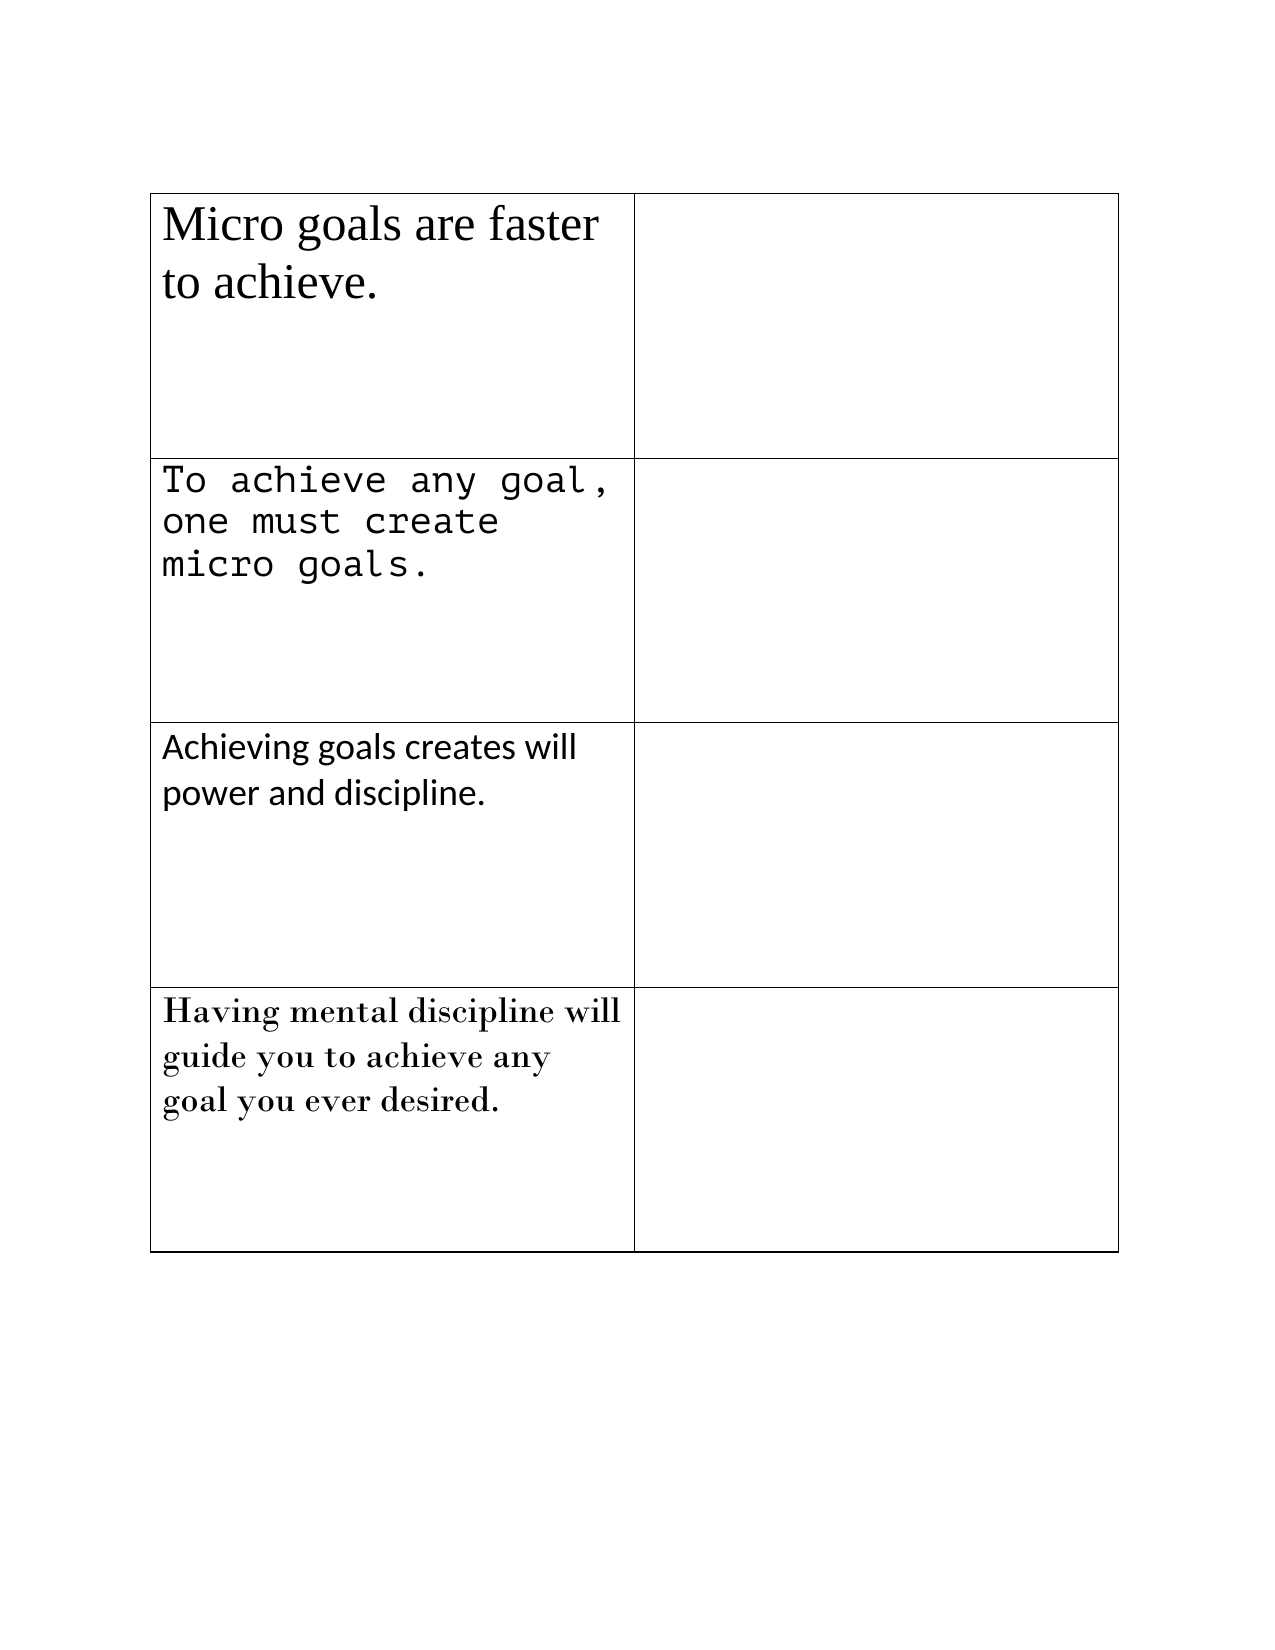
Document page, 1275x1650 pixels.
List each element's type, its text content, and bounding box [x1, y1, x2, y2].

table_cell Achieving goals creates will power and discipline. [151, 723, 634, 987]
table_cell [635, 988, 1118, 1251]
table_header [635, 194, 1118, 458]
table_header Micro goals are faster to achieve. [151, 194, 634, 458]
table_cell Having mental discipline will guide you to achieve any goal you ever desired. [151, 988, 634, 1251]
table_cell [635, 723, 1118, 987]
table_cell To achieve any goal, one must create micro goals. [151, 459, 634, 722]
table_cell [635, 459, 1118, 722]
